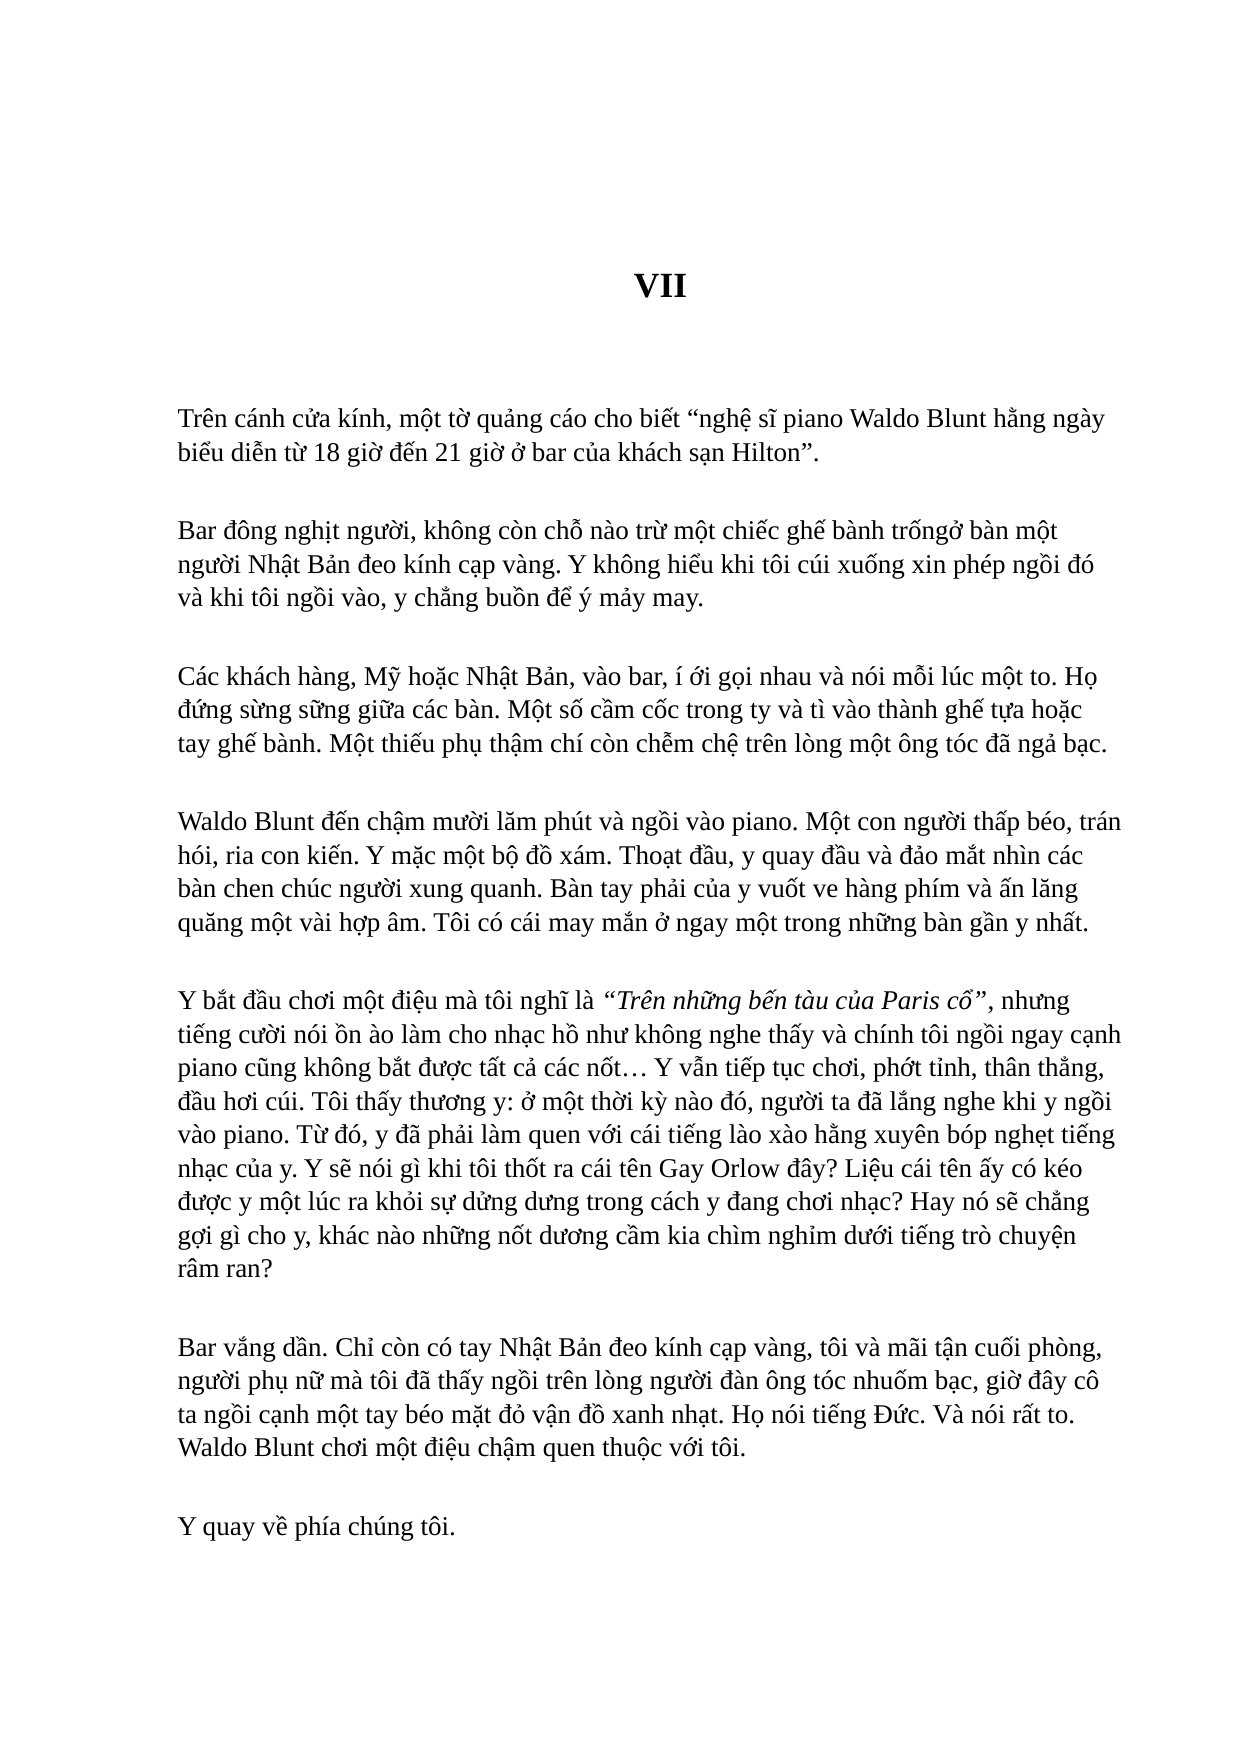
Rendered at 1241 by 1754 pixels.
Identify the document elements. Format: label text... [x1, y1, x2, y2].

text Các khách hàng, Mỹ hoặc Nhật Bản, vào bar, í ới gọi nhau và nói mỗi lúc một to. Họ đứng sừng sững giữa các bàn. Một số cầm cốc trong ty và tì vào thành ghế tựa hoặc tay ghế bành. Một thiếu phụ thậm chí còn chễm chệ trên lòng một ông tóc đã ngả bạc. [177, 660, 1122, 758]
text Waldo Blunt đến chậm mười lăm phút và ngồi vào piano. Một con người thấp béo, trán hói, ria con kiến. Y mặc một bộ đồ xám. Thoạt đầu, y quay đầu và đảo mắt nhìn các bàn chen chúc người xung quanh. Bàn tay phải của y vuốt ve hàng phím và ấn lăng quăng một vài hợp âm. Tôi có cái may mắn ở ngay một trong những bàn gần y nhất. [177, 805, 1122, 937]
text Bar vắng dần. Chỉ còn có tay Nhật Bản đeo kính cạp vàng, tôi và mãi tận cuối phòng, người phụ nữ mà tôi đã thấy ngồi trên lòng người đàn ông tóc nhuốm bạc, giờ đây cô ta ngồi cạnh một tay béo mặt đỏ vận đồ xanh nhạt. Họ nói tiếng Đức. Và nói rất to. Waldo Blunt chơi một điệu chậm quen thuộc với tôi. [177, 1331, 1122, 1463]
text Trên cánh cửa kính, một tờ quảng cáo cho biết “nghệ sĩ piano Waldo Blunt hằng ngày biểu diễn từ 18 giờ đến 21 giờ ở bar của khách sạn Hilton”. [177, 402, 1122, 467]
text Y quay về phía chúng tôi. [177, 1510, 1122, 1541]
text Bar đông nghịt người, không còn chỗ nào trừ một chiếc ghế bành trốngở bàn một người Nhật Bản đeo kính cạp vàng. Y không hiểu khi tôi cúi xuống xin phép ngồi đó và khi tôi ngồi vào, y chẳng buồn để ý mảy may. [177, 514, 1122, 613]
text Y bắt đầu chơi một điệu mà tôi nghĩ là “Trên những bến tàu của Paris cổ”, nhưng tiếng cười nói ồn ào làm cho nhạc hồ như không nghe thấy và chính tôi ngồi ngay cạnh piano cũng không bắt được tất cả các nốt… Y vẫn tiếp tục chơi, phớt tỉnh, thân thẳng, đầu hơi cúi. Tôi thấy thương y: ở một thời kỳ nào đó, người ta đã lắng nghe khi y ngồi vào piano. Từ đó, y đã phải làm quen với cái tiếng lào xào hằng xuyên bóp nghẹt tiếng nhạc của y. Y sẽ nói gì khi tôi thốt ra cái tên Gay Orlow đây? Liệu cái tên ấy có kéo được y một lúc ra khỏi sự dửng dưng trong cách y đang chơi nhạc? Hay nó sẽ chẳng gợi gì cho y, khác nào những nốt dương cầm kia chìm nghỉm dưới tiếng trò chuyện râm ran? [177, 984, 1122, 1284]
text VII [177, 252, 1122, 306]
